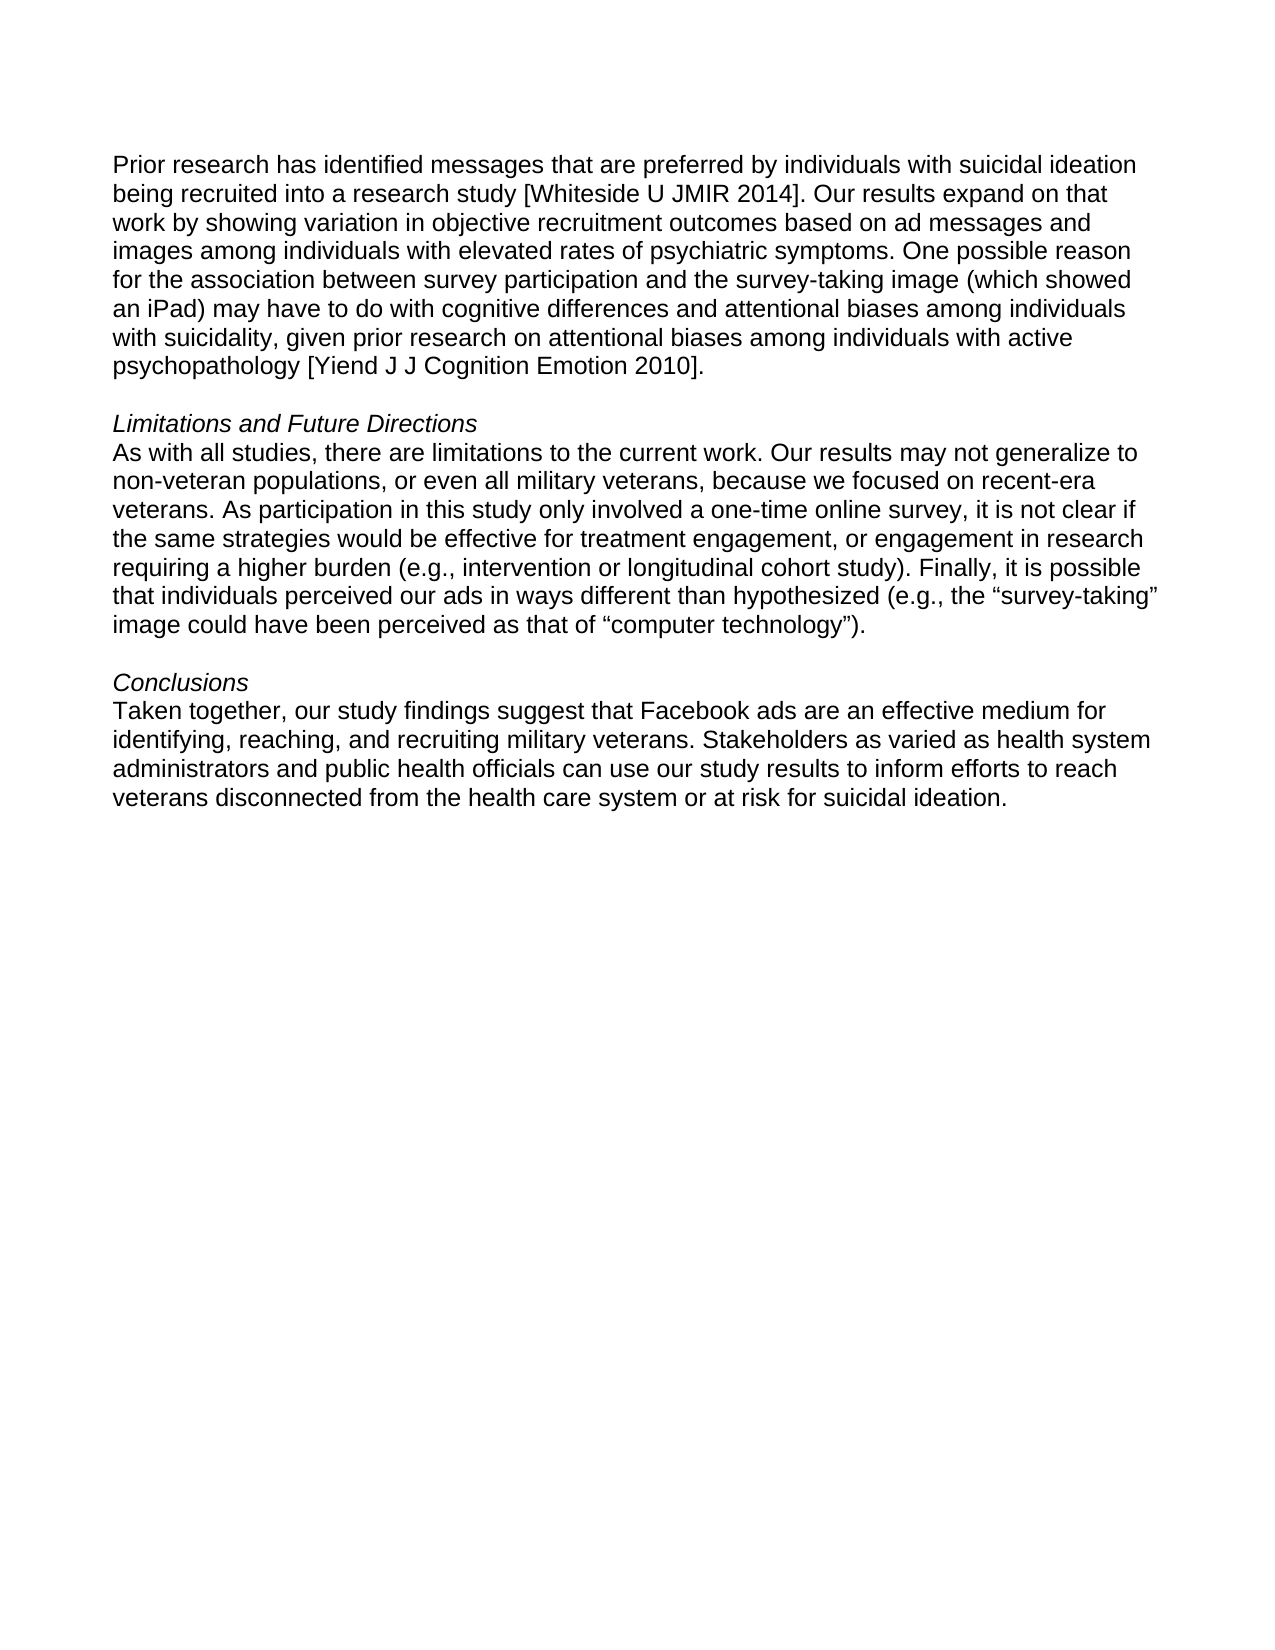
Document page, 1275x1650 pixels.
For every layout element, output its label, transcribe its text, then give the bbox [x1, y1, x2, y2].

text Limitations and Future Directions [112, 409, 1162, 437]
text As with all studies, there are limitations to the current work. Our results may not generalize to non-veteran populations, or even all military veterans, because we focused on recent-era veterans. As participation in this study only involved a one-time online survey, it is not clear if the same strategies would be effective for treatment engagement, or engagement in research requiring a higher burden (e.g., intervention or longitudinal cohort study). Finally, it is possible that individuals perceived our ads in ways different than hypothesized (e.g., the “survey-taking” image could have been perceived as that of “computer technology”). [112, 437, 1162, 639]
text Taken together, our study findings suggest that Facebook ads are an effective medium for identifying, reaching, and recruiting military veterans. Stakeholders as varied as health system administrators and public health officials can use our study results to inform efforts to reach veterans disconnected from the health care system or at risk for suicidal ideation. [112, 696, 1162, 811]
text Conclusions [112, 667, 1162, 696]
text Prior research has identified messages that are preferred by individuals with suicidal ideation being recruited into a research study [Whiteside U JMIR 2014]. Our results expand on that work by showing variation in objective recruitment outcomes based on ad messages and images among individuals with elevated rates of psychiatric symptoms. One possible reason for the association between survey participation and the survey-taking image (which showed an iPad) may have to do with cognitive differences and attentional biases among individuals with suicidality, given prior research on attentional biases among individuals with active psychopathology [Yiend J J Cognition Emotion 2010]. [112, 150, 1162, 380]
